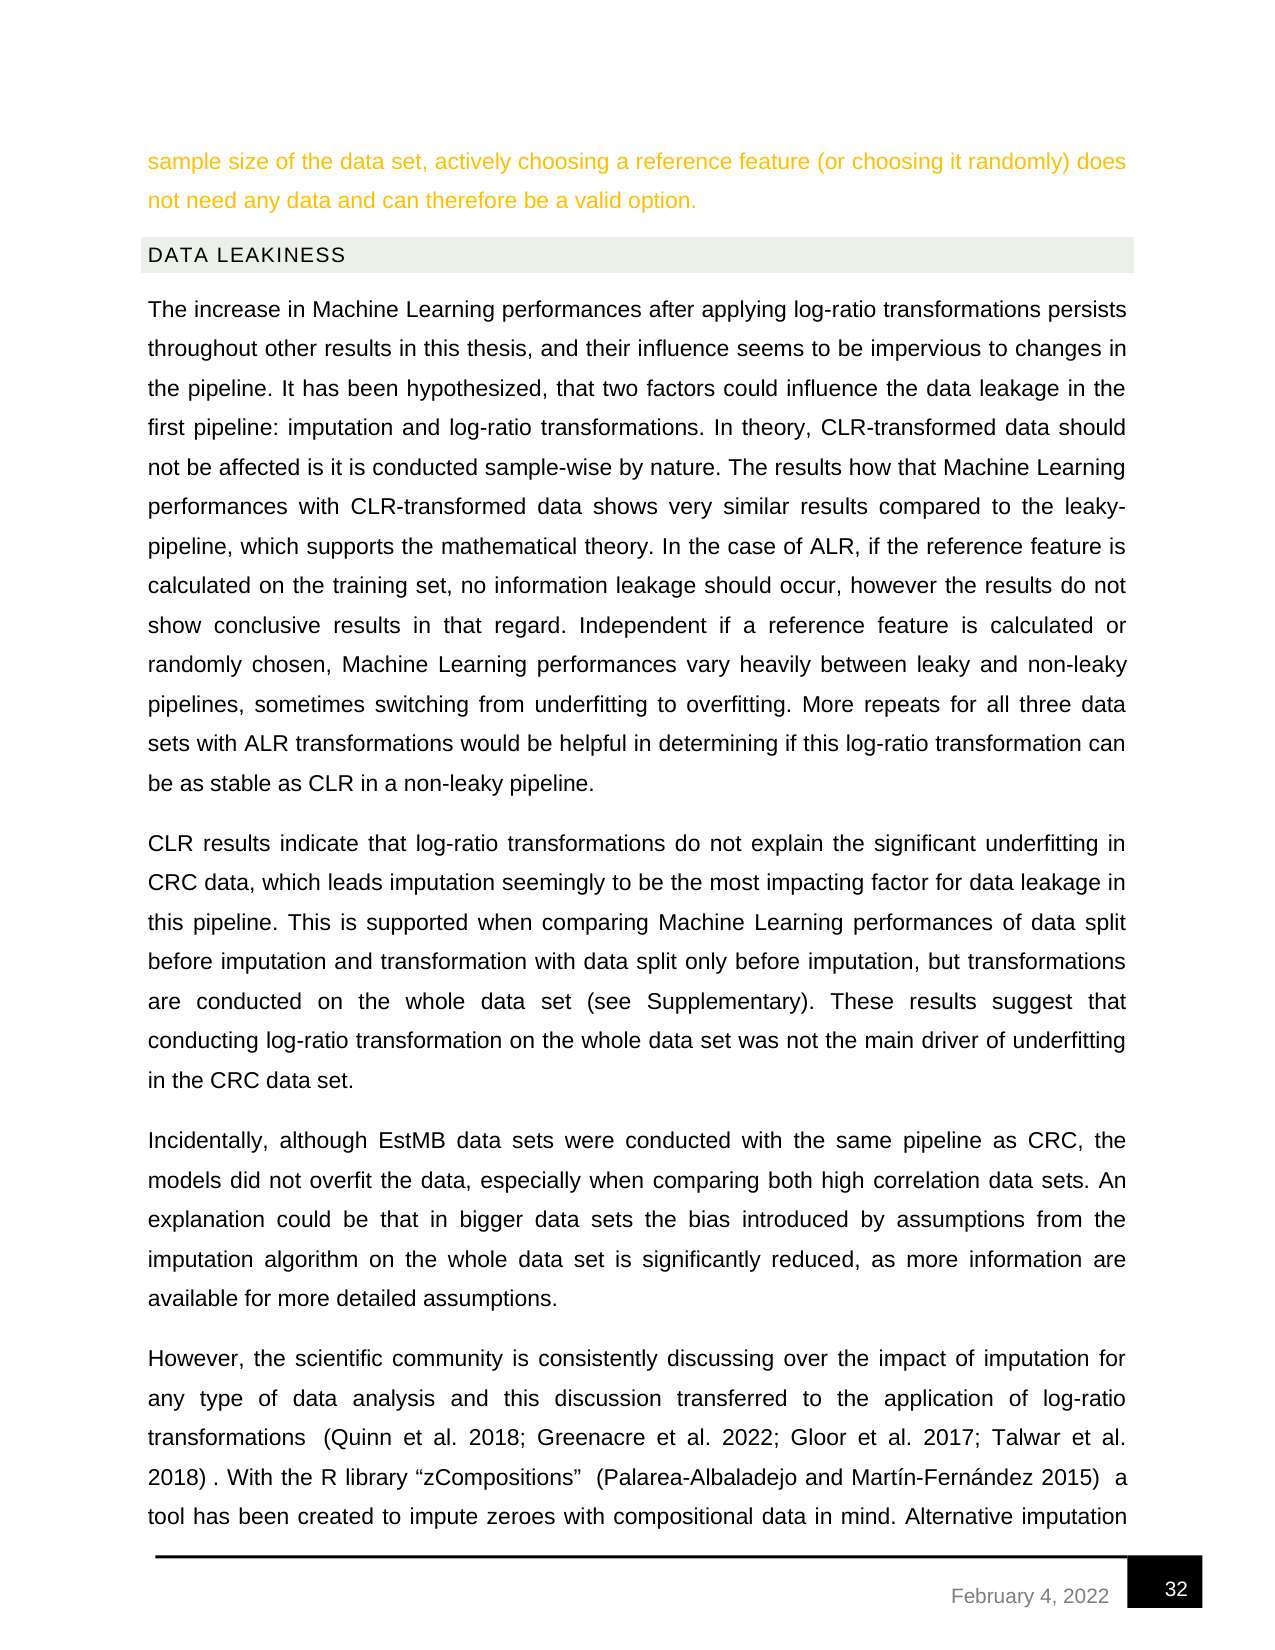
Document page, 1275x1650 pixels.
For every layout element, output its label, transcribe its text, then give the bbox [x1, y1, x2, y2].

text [148, 148, 1127, 213]
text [148, 1345, 1127, 1529]
text Incidentally, although EstMB data sets were conducted with the same pipeline as CRC, the models did not overfit the data, especially when comparing both high correlation data sets. An explanation could be that in bigger data sets the bias introduced by assumptions from the imputation algorithm on the whole data set is significantly reduced, as more information are available for more detailed assumptions. [148, 1127, 1127, 1311]
text CLR results indicate that log-ratio transformations do not explain the significant underfitting in CRC data, which leads imputation seemingly to be the most impacting factor for data leakage in this pipeline. This is supported when comparing Machine Learning performances of data split before imputation and transformation with data split only before imputation, but transformations are conducted on the whole data set (see Supplementary). These results suggest that conducting log-ratio transformation on the whole data set was not the main driver of underfitting in the CRC data set. [148, 830, 1127, 1093]
text The increase in Machine Learning performances after applying log-ratio transformations persists throughout other results in this thesis, and their influence seems to be impervious to changes in the pipeline. It has been hypothesized, that two factors could influence the data leakage in the first pipeline: imputation and log-ratio transformations. In theory, CLR-transformed data should not be affected is it is conducted sample-wise by nature. The results how that Machine Learning performances with CLR-transformed data shows very similar results compared to the leaky-pipeline, which supports the mathematical theory. In the case of ALR, if the reference feature is calculated on the training set, no information leakage should occur, however the results do not show conclusive results in that regard. Independent if a reference feature is calculated or randomly chosen, Machine Learning performances vary heavily between leaky and non-leaky pipelines, sometimes switching from underfitting to overfitting. More repeats for all three data sets with ALR transformations would be helpful in determining if this log-ratio transformation can be as stable as CLR in a non-leaky pipeline. [148, 296, 1127, 796]
subtitle Data Leakiness [148, 243, 1127, 267]
